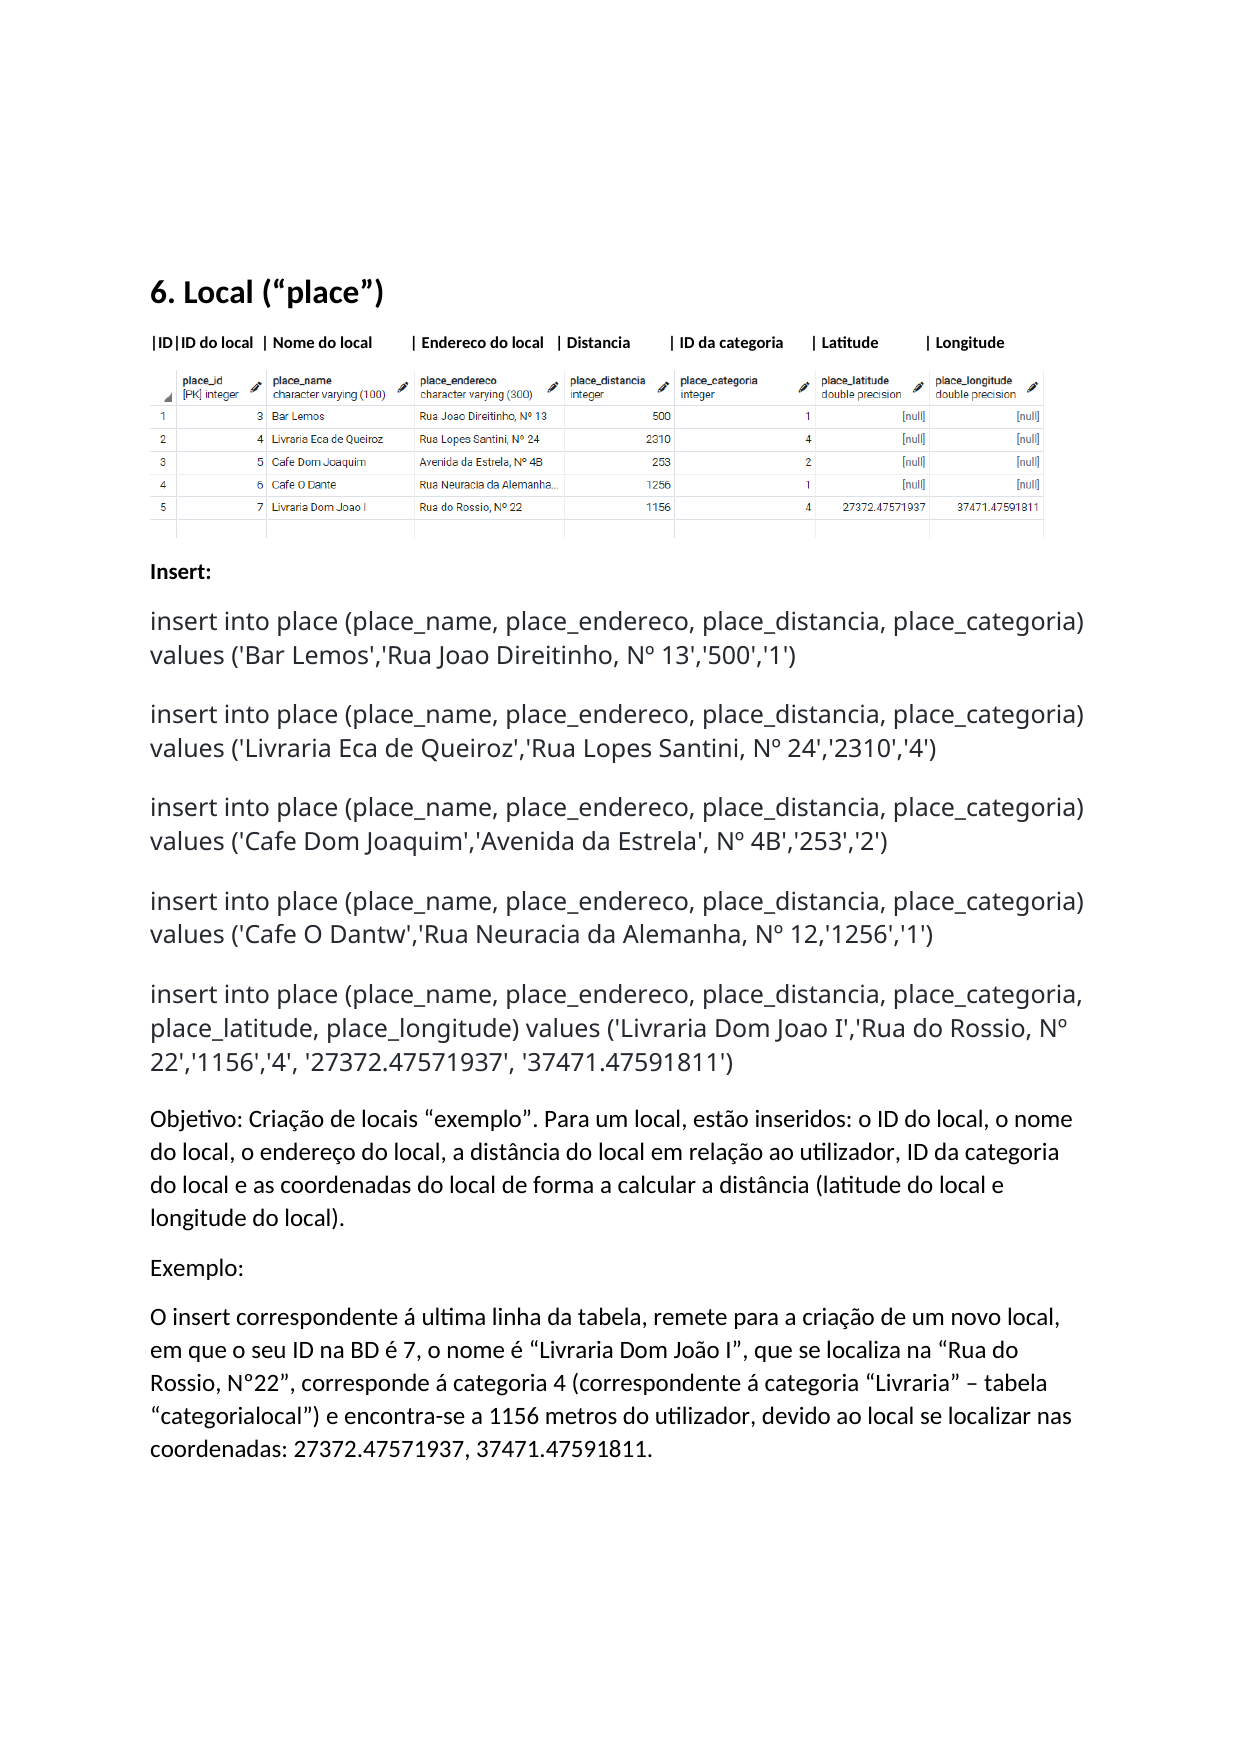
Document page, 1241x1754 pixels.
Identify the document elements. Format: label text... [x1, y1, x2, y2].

text 6. Local (“place”) [150, 271, 1090, 312]
text insert into place (place_name, place_endereco, place_distancia, place_categoria, place_latitude, place_longitude) values ('Livraria Dom Joao I','Rua do Rossio, Nº 22','1156','4', '27372.47571937', '37471.47591811') [150, 976, 1090, 1078]
text Insert: [150, 557, 1090, 585]
text insert into place (place_name, place_endereco, place_distancia, place_categoria) values ('Bar Lemos','Rua Joao Direitinho, Nº 13','500','1') [150, 604, 1090, 672]
text insert into place (place_name, place_endereco, place_distancia, place_categoria) values ('Cafe O Dantw','Rua Neuracia da Alemanha, Nº 12,'1256','1') [150, 883, 1090, 951]
text insert into place (place_name, place_endereco, place_distancia, place_categoria) values ('Cafe Dom Joaquim','Avenida da Estrela', Nº 4B','253','2') [150, 790, 1090, 858]
text |ID|ID do local | Nome do local | Endereco do local | Distancia | ID da categoria | Latitude | Longitude [150, 332, 1090, 352]
text O insert correspondente á ultima linha da tabela, remete para a criação de um novo local, em que o seu ID na BD é 7, o nome é “Livraria Dom João I”, que se localiza na “Rua do Rossio, Nº22”, corresponde á categoria 4 (correspondente á categoria “Livraria” – tabela “categorialocal”) e encontra-se a 1156 metros do utilizador, devido ao local se localizar nas coordenadas: 27372.47571937, 37471.47591811. [150, 1301, 1090, 1463]
picture [150, 370, 1044, 538]
text Objetivo: Criação de locais “exemplo”. Para um local, estão inseridos: o ID do local, o nome do local, o endereço do local, a distância do local em relação ao utilizador, ID da categoria do local e as coordenadas do local de forma a calcular a distância (latitude do local e longitude do local). [150, 1103, 1090, 1233]
text Exemplo: [150, 1252, 1090, 1282]
text insert into place (place_name, place_endereco, place_distancia, place_categoria) values ('Livraria Eca de Queiroz','Rua Lopes Santini, Nº 24','2310','4') [150, 697, 1090, 765]
